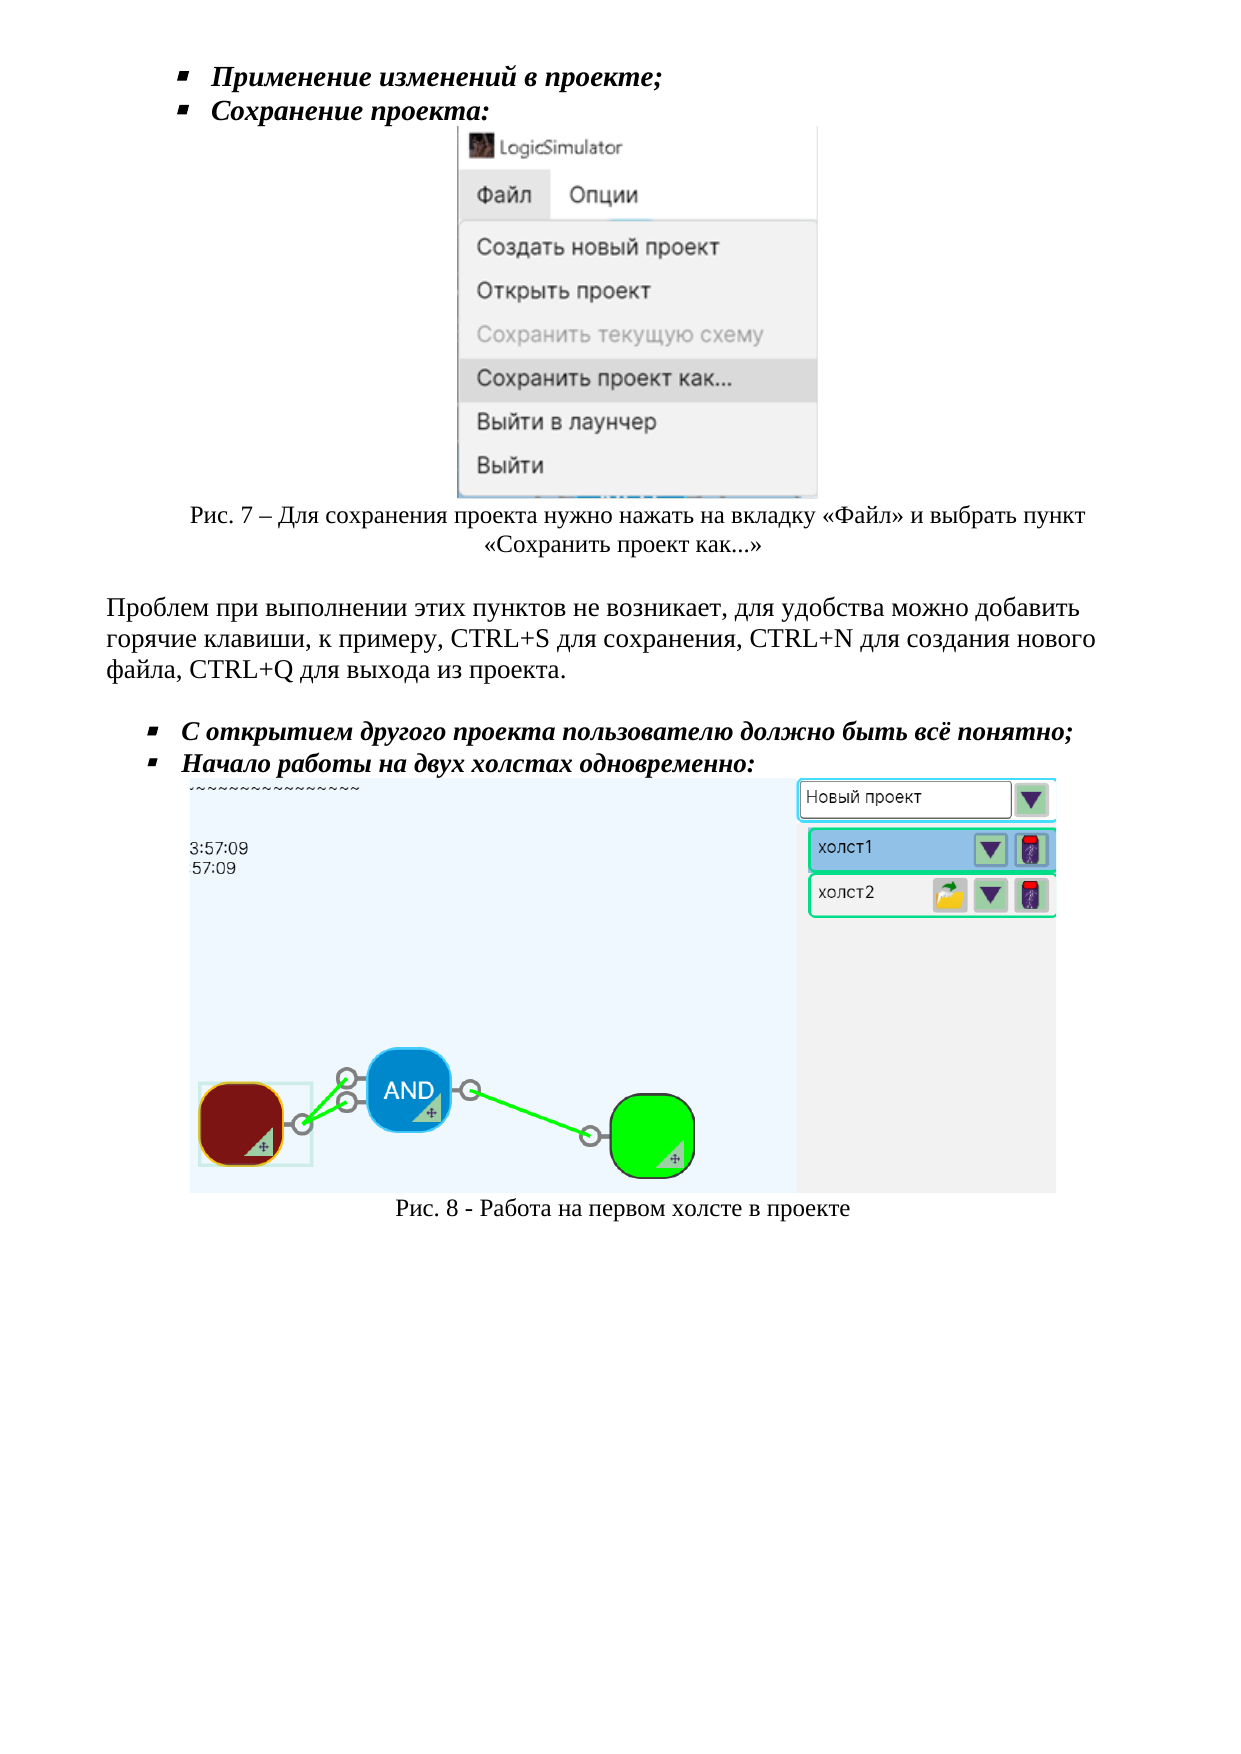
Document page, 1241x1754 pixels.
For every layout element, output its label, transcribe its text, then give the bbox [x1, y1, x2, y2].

list Начало работы на двух холстах одновременно: [144, 747, 1139, 778]
list Сохранение проекта: [173, 93, 1139, 126]
text Рис. 8 - Работа на первом холсте в проекте [106, 1193, 1139, 1222]
text Проблем при выполнении этих пунктов не возникает, для удобства можно добавить горячие клавиши, к примеру, CTRL+S для сохранения, CTRL+N для создания нового файла, СTRL+Q для выхода из проекта. [106, 591, 1139, 684]
picture [189, 778, 1057, 1193]
picture [457, 126, 819, 500]
list Применение изменений в проекте; [173, 59, 1139, 93]
text Рис. 7 – Для сохранения проекта нужно нажать на вкладку «Файл» и выбрать пункт «Сохранить проект как...» [106, 500, 1139, 557]
list С открытием другого проекта пользователю должно быть всё понятно; [144, 716, 1139, 747]
